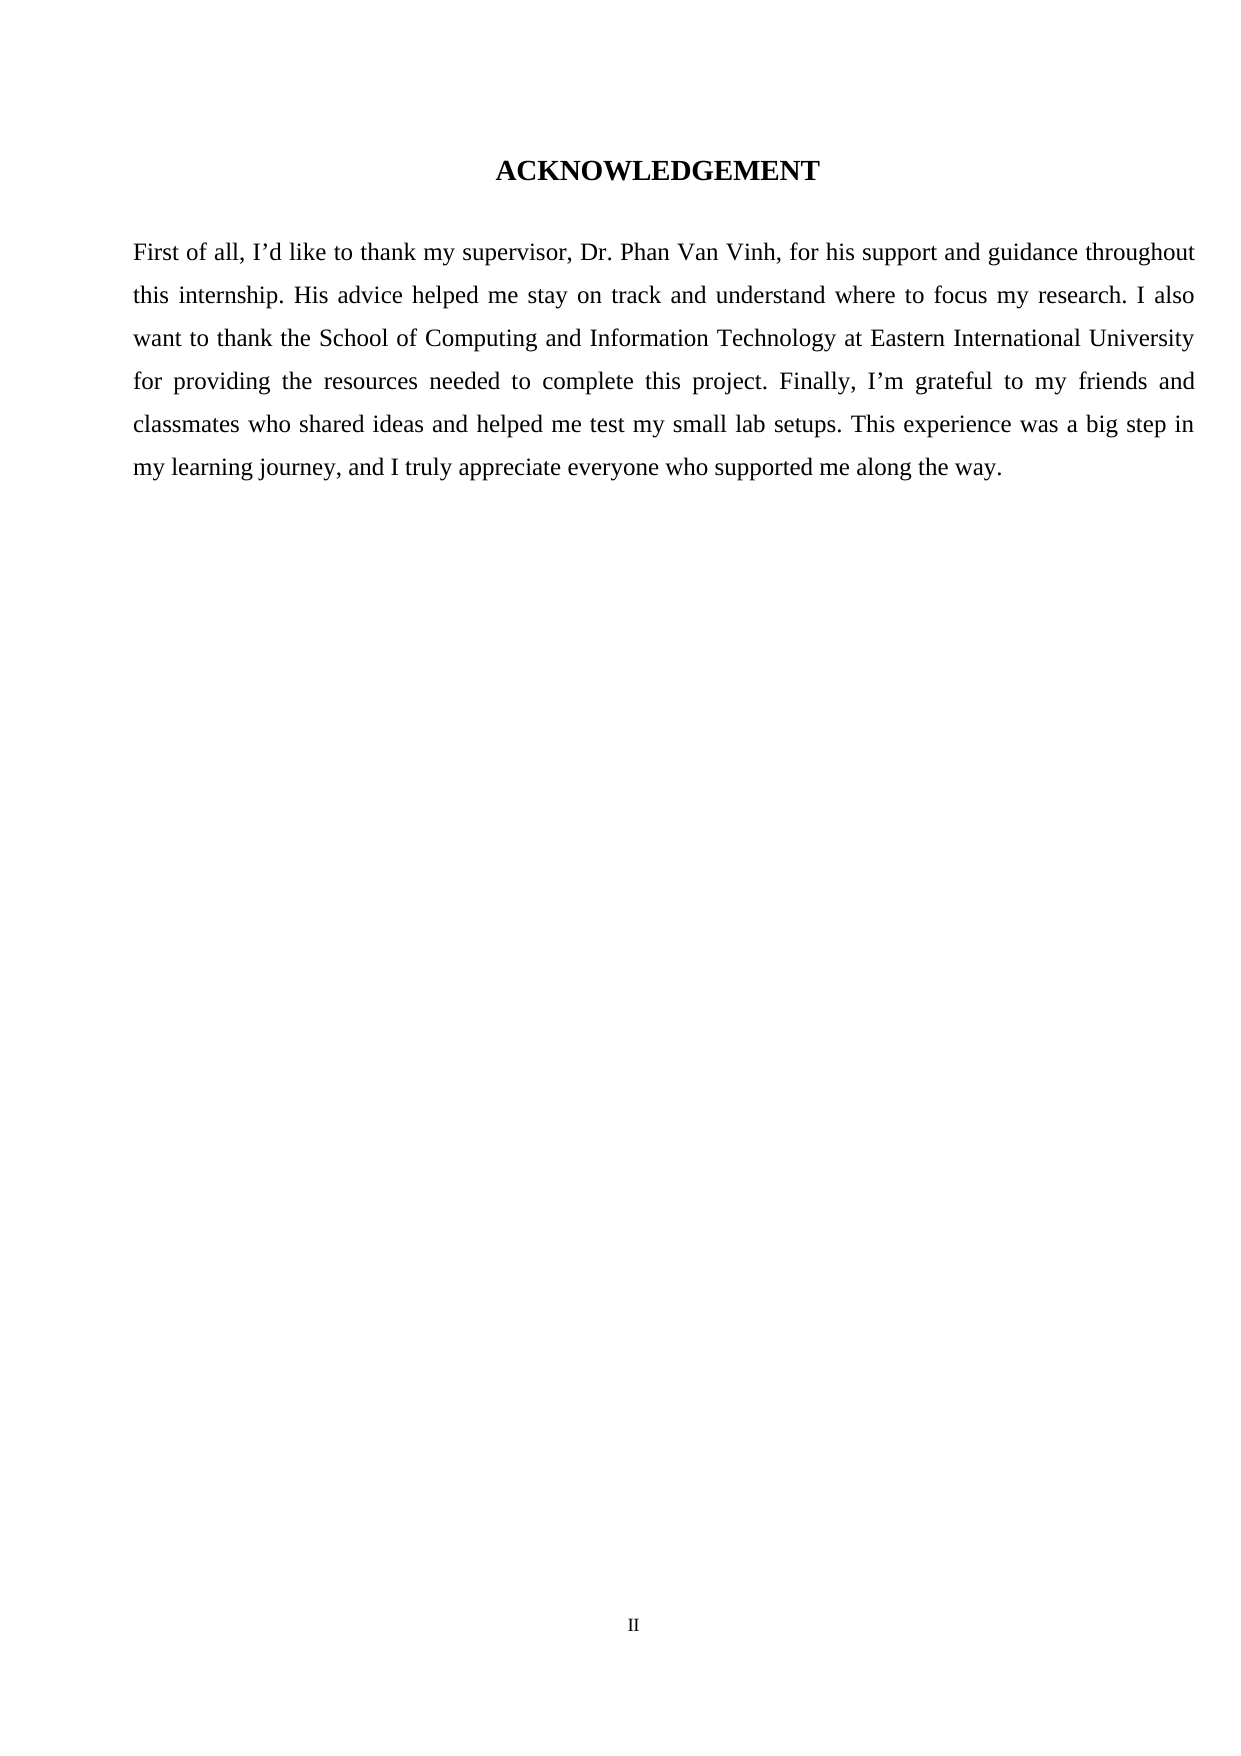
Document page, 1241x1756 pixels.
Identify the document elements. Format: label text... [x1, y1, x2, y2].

subtitle ACKNOWLEDGEMENT [133, 153, 1183, 187]
text First of all, I’d like to thank my supervisor, Dr. Phan Van Vinh, for his support and guidance throughout this internship. His advice helped me stay on track and understand where to focus my research. I also want to thank the School of Computing and Information Technology at Eastern International University for providing the resources needed to complete this project. Finally, I’m grateful to my friends and classmates who shared ideas and helped me test my small lab setups. This experience was a big step in my learning journey, and I truly appreciate everyone who supported me along the way. [133, 237, 1196, 481]
